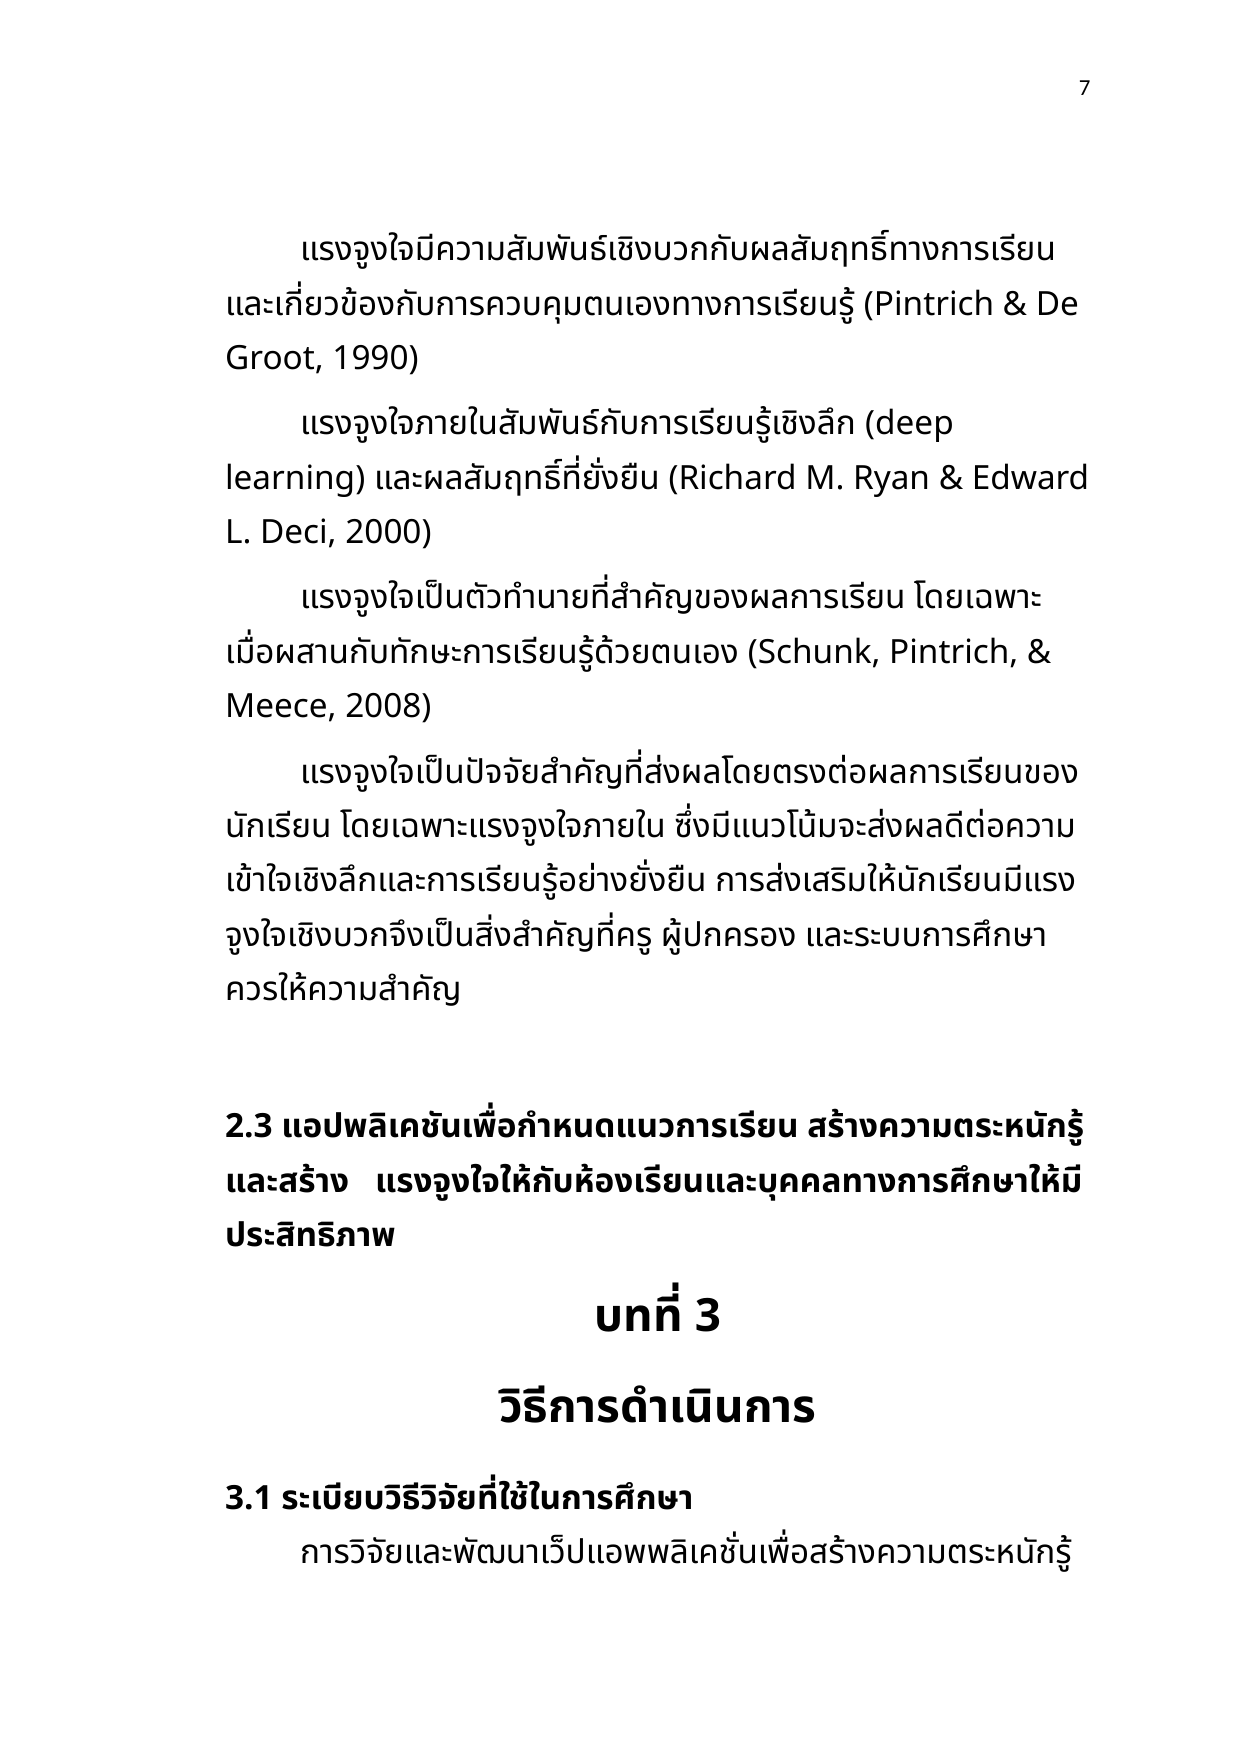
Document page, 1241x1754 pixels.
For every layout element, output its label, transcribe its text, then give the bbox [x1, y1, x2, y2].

text 2.3 แอปพลิเคชันเพื่อกำหนดแนวการเรียน สร้างความตระหนักรู้ และสร้าง แรงจูงใจให้กับห้องเรียนและบุคคลทางการศึกษาให้มีประสิทธิภาพ [225, 1102, 1090, 1261]
text แรงจูงใจมีความสัมพันธ์เชิงบวกกับผลสัมฤทธิ์ทางการเรียน และเกี่ยวข้องกับการควบคุมตนเองทางการเรียนรู้ (Pintrich & De Groot, 1990) [225, 225, 1090, 379]
text วิธีการดำเนินการ [225, 1374, 1090, 1443]
text บทที่ 3 [225, 1282, 1090, 1352]
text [225, 1474, 1090, 1579]
text แรงจูงใจเป็นปัจจัยสำคัญที่ส่งผลโดยตรงต่อผลการเรียนของนักเรียน โดยเฉพาะแรงจูงใจภายใน ซึ่งมีแนวโน้มจะส่งผลดีต่อความเข้าใจเชิงลึกและการเรียนรู้อย่างยั่งยืน การส่งเสริมให้นักเรียนมีแรงจูงใจเชิงบวกจึงเป็นสิ่งสำคัญที่ครู ผู้ปกครอง และระบบการศึกษาควรให้ความสำคัญ [225, 748, 1090, 1016]
text แรงจูงใจภายในสัมพันธ์กับการเรียนรู้เชิงลึก (deep learning) และผลสัมฤทธิ์ที่ยั่งยืน (Richard M. Ryan & Edward L. Deci, 2000) [225, 399, 1090, 553]
text แรงจูงใจเป็นตัวทำนายที่สำคัญของผลการเรียน โดยเฉพาะเมื่อผสานกับทักษะการเรียนรู้ด้วยตนเอง (Schunk, Pintrich, & Meece, 2008) [225, 573, 1090, 727]
